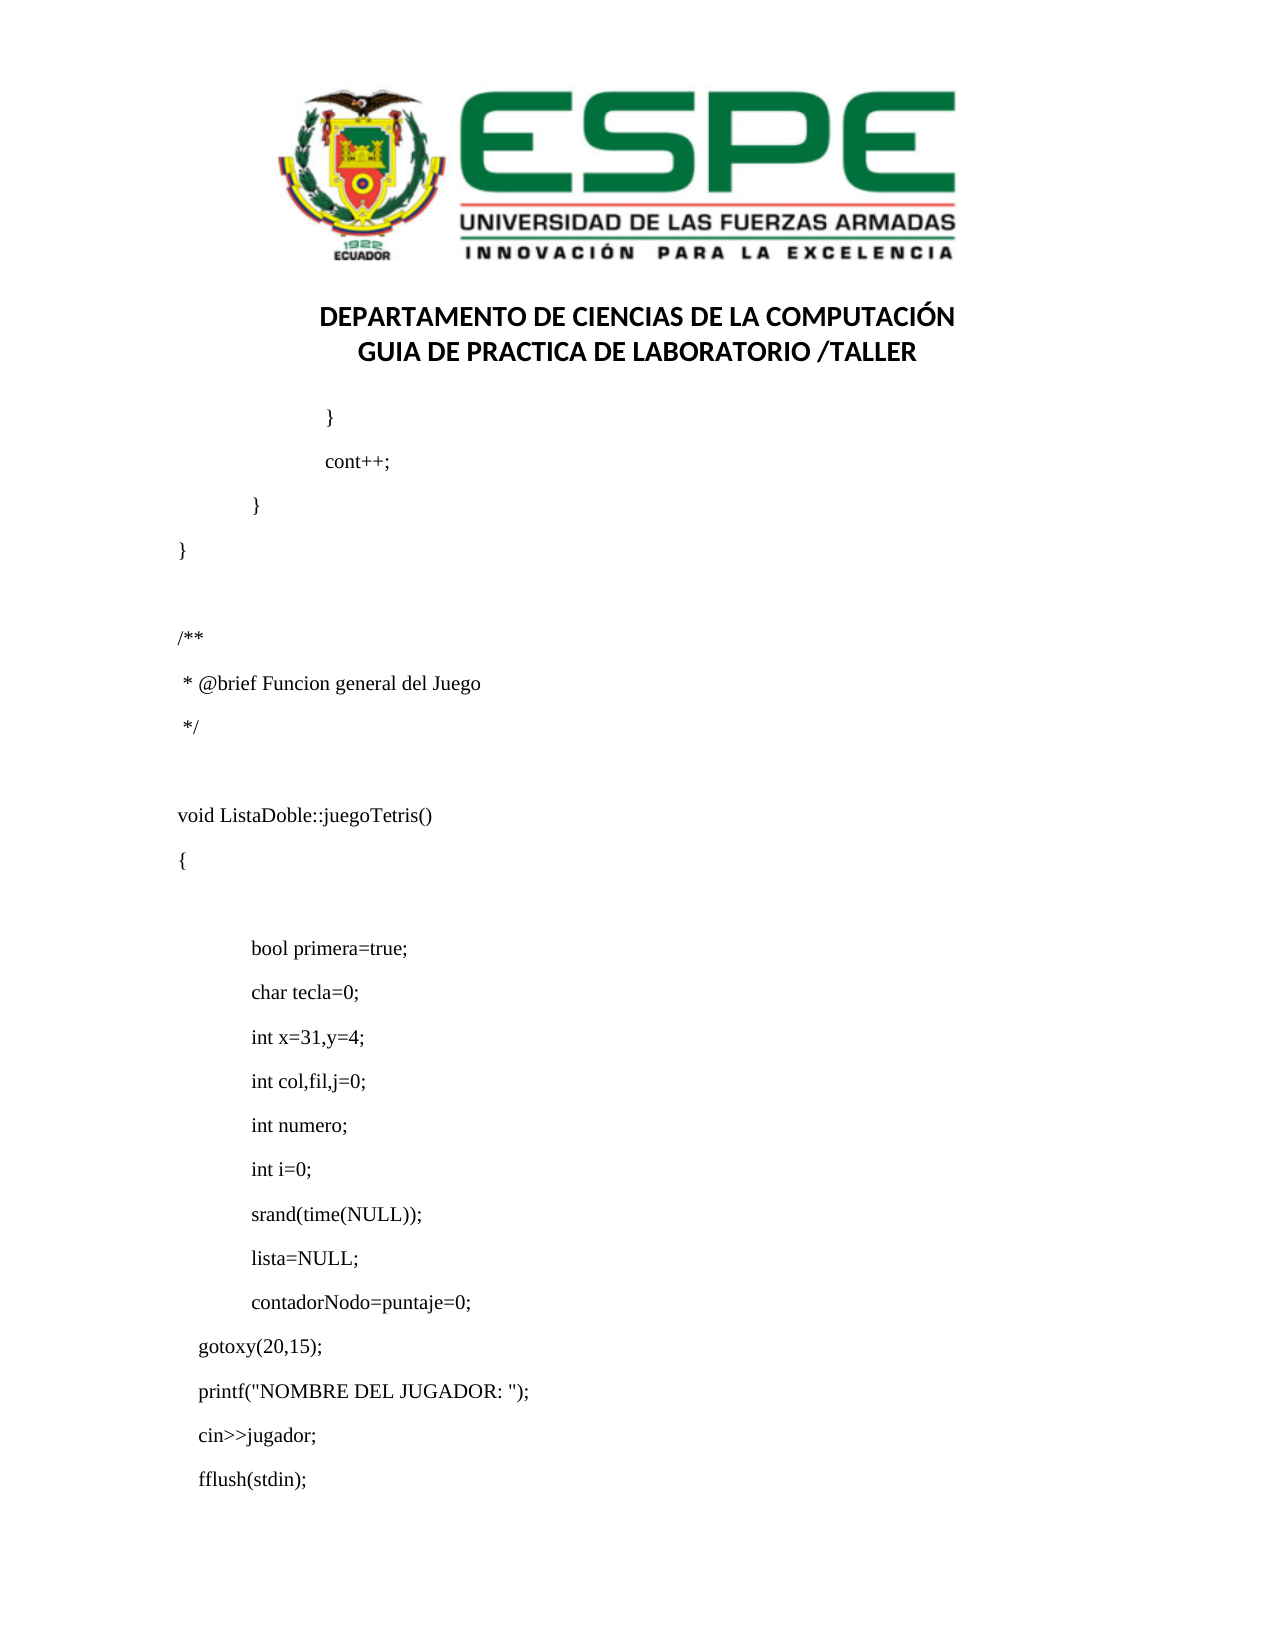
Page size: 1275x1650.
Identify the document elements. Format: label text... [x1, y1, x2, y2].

text srand(time(NULL)); [177, 1202, 1098, 1226]
text bool primera=true; [177, 936, 1098, 960]
text * @brief Funcion general del Juego [177, 670, 1098, 694]
text char tecla=0; [177, 980, 1098, 1004]
picture [254, 74, 972, 280]
text } [177, 538, 1098, 562]
text fflush(stdin); [177, 1467, 1098, 1491]
text int x=31,y=4; [177, 1024, 1098, 1049]
text int numero; [177, 1113, 1098, 1137]
text contadorNodo=puntaje=0; [177, 1290, 1098, 1314]
text cont++; [177, 449, 1098, 473]
text int col,fil,j=0; [177, 1069, 1098, 1093]
text gotoxy(20,15); [177, 1334, 1098, 1358]
text cin>>jugador; [177, 1423, 1098, 1447]
text { [177, 847, 1098, 872]
text lista=NULL; [177, 1246, 1098, 1270]
text } [177, 493, 1098, 517]
text } [177, 405, 1098, 429]
text /** [177, 626, 1098, 650]
text void ListaDoble::juegoTetris() [177, 803, 1098, 827]
text printf("NOMBRE DEL JUGADOR: "); [177, 1379, 1098, 1403]
text int i=0; [177, 1157, 1098, 1181]
text */ [177, 715, 1098, 739]
